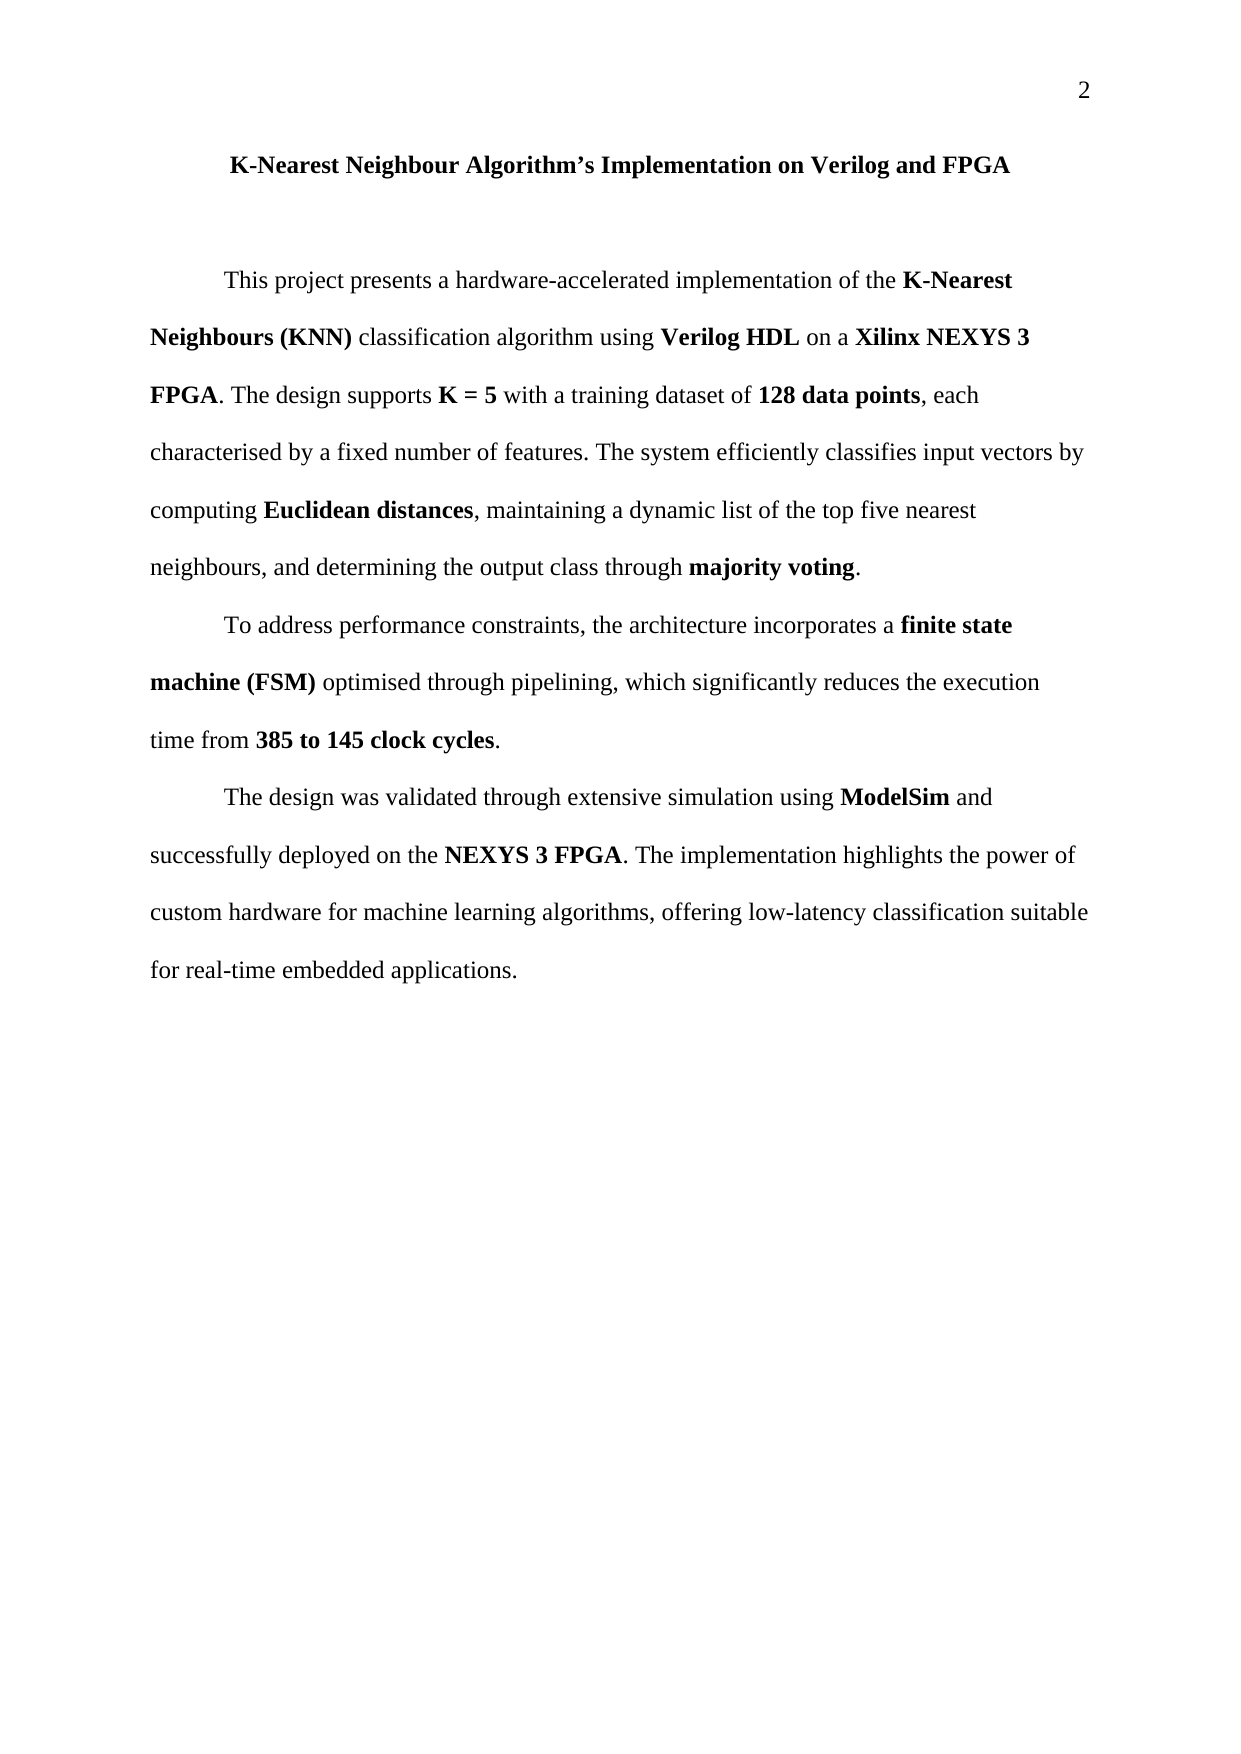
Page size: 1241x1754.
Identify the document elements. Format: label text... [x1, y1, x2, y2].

text The design was validated through extensive simulation using ModelSim and successfully deployed on the NEXYS 3 FPGA. The implementation highlights the power of custom hardware for machine learning algorithms, offering low-latency classification suitable for real-time embedded applications. [150, 782, 1090, 984]
text This project presents a hardware-accelerated implementation of the K-Nearest Neighbours (KNN) classification algorithm using Verilog HDL on a Xilinx NEXYS 3 FPGA. The design supports K = 5 with a training dataset of 128 data points, each characterised by a fixed number of features. The system efficiently classifies input vectors by computing Euclidean distances, maintaining a dynamic list of the top five nearest neighbours, and determining the output class through majority voting. [150, 265, 1090, 581]
title K-Nearest Neighbour Algorithm’s Implementation on Verilog and FPGA [150, 150, 1090, 179]
text To address performance constraints, the architecture incorporates a finite state machine (FSM) optimised through pipelining, which significantly reduces the execution time from 385 to 145 clock cycles. [150, 610, 1090, 754]
